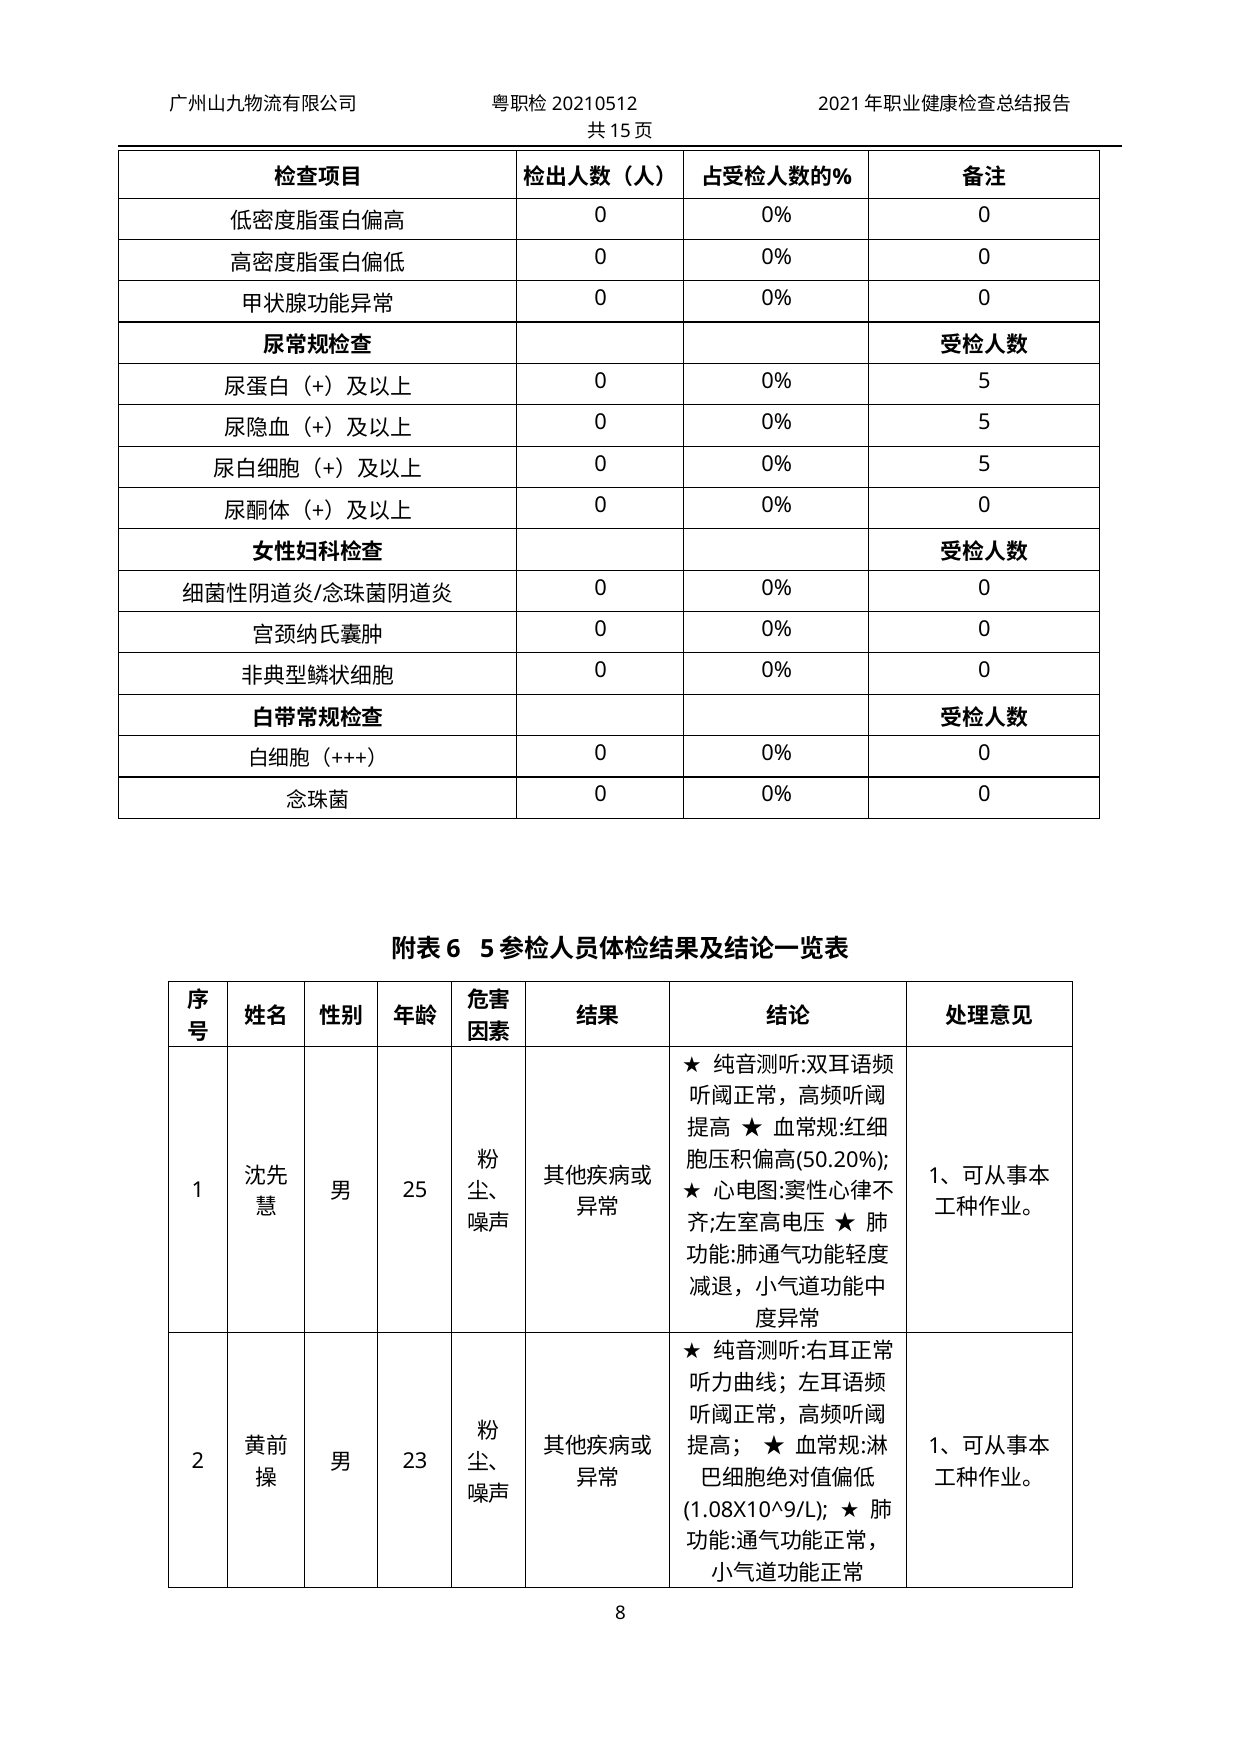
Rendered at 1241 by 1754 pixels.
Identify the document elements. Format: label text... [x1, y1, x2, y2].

table_cell 其他疾病或异常 [526, 1333, 669, 1587]
table_cell 0% [684, 653, 868, 694]
table_cell 非典型鳞状细胞 [119, 653, 516, 694]
table_cell 5 [869, 364, 1099, 404]
table_cell 1 [169, 1047, 227, 1332]
table_cell 0 [869, 736, 1099, 776]
table_cell 0 [517, 364, 683, 404]
table_header 序号 [169, 982, 227, 1046]
table_header 危害因素 [452, 982, 525, 1046]
table_cell 0% [684, 199, 868, 239]
table_cell 0 [517, 281, 683, 321]
table_cell [684, 323, 868, 363]
table_cell 0 [869, 199, 1099, 239]
table_header 姓名 [228, 982, 304, 1046]
table_cell 尿常规检查 [119, 323, 516, 363]
text 附表6 5参检人员体检结果及结论一览表 [118, 929, 1122, 965]
table_cell 尿酮体（+）及以上 [119, 488, 516, 528]
table_cell 5 [869, 405, 1099, 446]
table_cell 沈先慧 [228, 1047, 304, 1332]
table_header 备注 [869, 151, 1099, 197]
table_cell 25 [378, 1047, 451, 1332]
table_cell 0 [517, 199, 683, 239]
table_cell 黄前操 [228, 1333, 304, 1587]
table_cell 5 [869, 447, 1099, 487]
table_cell 高密度脂蛋白偏低 [119, 240, 516, 280]
table_cell 0% [684, 281, 868, 321]
table_cell 尿白细胞（+）及以上 [119, 447, 516, 487]
table_header 检出人数（人） [517, 151, 683, 197]
table_cell 0 [517, 447, 683, 487]
table_header 处理意见 [907, 982, 1072, 1046]
table_header 检查项目 [119, 151, 516, 197]
table_header 结论 [670, 982, 906, 1046]
table_cell 0 [869, 488, 1099, 528]
table_cell 甲状腺功能异常 [119, 281, 516, 321]
table_cell 2 [169, 1333, 227, 1587]
table_cell 0% [684, 240, 868, 280]
table_cell 0% [684, 612, 868, 652]
table_cell 0 [869, 571, 1099, 611]
table_cell 受检人数 [869, 323, 1099, 363]
table_cell 宫颈纳氏囊肿 [119, 612, 516, 652]
table_header 占受检人数的% [684, 151, 868, 197]
table_cell 1、可从事本工种作业。 [907, 1047, 1072, 1332]
table_cell 男 [305, 1047, 377, 1332]
table_cell 0 [869, 778, 1099, 818]
table_cell 念珠菌 [119, 778, 516, 818]
table_cell ★ 纯音测听:右耳正常听力曲线；左耳语频听阈正常，高频听阈提高； ★ 血常规:淋巴细胞绝对值偏低(1.08X10^9/L); ★ 肺功能:通气功能正常，小气道功能正常 [670, 1333, 906, 1587]
table_cell 0 [869, 240, 1099, 280]
table_header 性别 [305, 982, 377, 1046]
table_cell [684, 529, 868, 569]
table_cell 0% [684, 571, 868, 611]
table_cell 23 [378, 1333, 451, 1587]
table_header 年龄 [378, 982, 451, 1046]
table_cell 0 [517, 778, 683, 818]
table_cell 0% [684, 736, 868, 776]
table_cell 0 [517, 488, 683, 528]
table_cell 男 [305, 1333, 377, 1587]
table_cell 0% [684, 447, 868, 487]
table_cell 0 [517, 653, 683, 694]
table_cell [517, 529, 683, 569]
table_cell 其他疾病或异常 [526, 1047, 669, 1332]
table_cell 0 [869, 653, 1099, 694]
table_cell 女性妇科检查 [119, 529, 516, 569]
table_cell 0 [517, 612, 683, 652]
table_cell 尿蛋白（+）及以上 [119, 364, 516, 404]
table_cell 尿隐血（+）及以上 [119, 405, 516, 446]
table_cell ★ 纯音测听:双耳语频听阈正常，高频听阈提高 ★ 血常规:红细胞压积偏高(50.20%); ★ 心电图:窦性心律不齐;左室高电压 ★ 肺功能:肺通气功能轻度减退，小气道功能中度异常 [670, 1047, 906, 1332]
table_cell [517, 323, 683, 363]
table_cell 0% [684, 488, 868, 528]
table_cell 0 [517, 736, 683, 776]
table_cell 0 [869, 281, 1099, 321]
table_cell 0 [517, 571, 683, 611]
table_cell 0% [684, 405, 868, 446]
table_cell 受检人数 [869, 695, 1099, 735]
table_cell 0 [517, 240, 683, 280]
table_cell 白细胞（+++） [119, 736, 516, 776]
table_cell 低密度脂蛋白偏高 [119, 199, 516, 239]
table_cell 1、可从事本工种作业。 [907, 1333, 1072, 1587]
table_cell 0 [869, 612, 1099, 652]
table_cell 0 [517, 405, 683, 446]
table_cell 受检人数 [869, 529, 1099, 569]
table_cell 细菌性阴道炎/念珠菌阴道炎 [119, 571, 516, 611]
table_cell 0% [684, 364, 868, 404]
table_cell 白带常规检查 [119, 695, 516, 735]
table_cell 粉尘、噪声 [452, 1333, 525, 1587]
table_header 结果 [526, 982, 669, 1046]
table_cell 粉尘、噪声 [452, 1047, 525, 1332]
table_cell [684, 695, 868, 735]
table_cell [517, 695, 683, 735]
table_cell 0% [684, 778, 868, 818]
